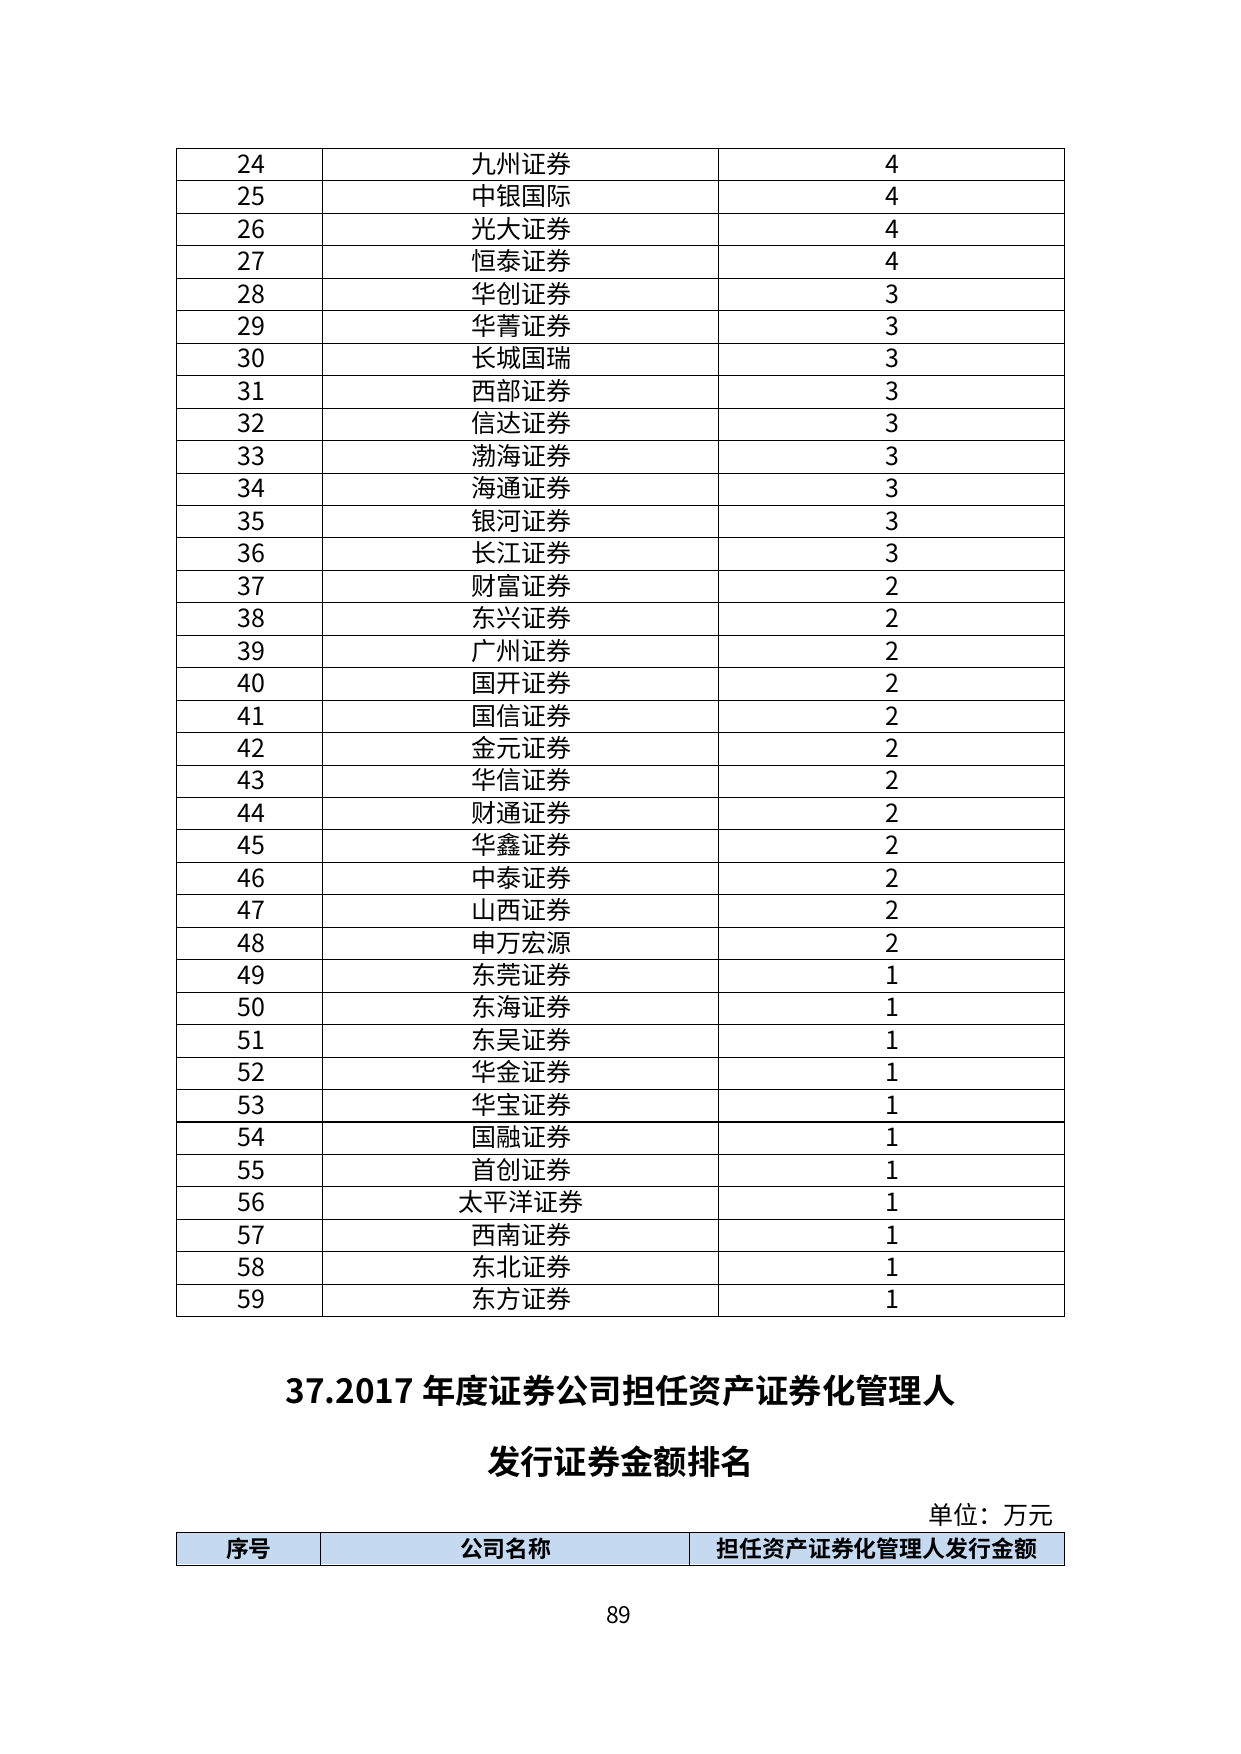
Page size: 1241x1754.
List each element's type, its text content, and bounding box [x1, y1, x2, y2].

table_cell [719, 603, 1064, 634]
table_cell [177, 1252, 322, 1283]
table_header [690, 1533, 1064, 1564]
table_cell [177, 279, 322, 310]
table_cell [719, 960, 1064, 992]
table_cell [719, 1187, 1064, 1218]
text 37.2017 年度证券公司担任资产证券化管理人 [283, 1365, 957, 1413]
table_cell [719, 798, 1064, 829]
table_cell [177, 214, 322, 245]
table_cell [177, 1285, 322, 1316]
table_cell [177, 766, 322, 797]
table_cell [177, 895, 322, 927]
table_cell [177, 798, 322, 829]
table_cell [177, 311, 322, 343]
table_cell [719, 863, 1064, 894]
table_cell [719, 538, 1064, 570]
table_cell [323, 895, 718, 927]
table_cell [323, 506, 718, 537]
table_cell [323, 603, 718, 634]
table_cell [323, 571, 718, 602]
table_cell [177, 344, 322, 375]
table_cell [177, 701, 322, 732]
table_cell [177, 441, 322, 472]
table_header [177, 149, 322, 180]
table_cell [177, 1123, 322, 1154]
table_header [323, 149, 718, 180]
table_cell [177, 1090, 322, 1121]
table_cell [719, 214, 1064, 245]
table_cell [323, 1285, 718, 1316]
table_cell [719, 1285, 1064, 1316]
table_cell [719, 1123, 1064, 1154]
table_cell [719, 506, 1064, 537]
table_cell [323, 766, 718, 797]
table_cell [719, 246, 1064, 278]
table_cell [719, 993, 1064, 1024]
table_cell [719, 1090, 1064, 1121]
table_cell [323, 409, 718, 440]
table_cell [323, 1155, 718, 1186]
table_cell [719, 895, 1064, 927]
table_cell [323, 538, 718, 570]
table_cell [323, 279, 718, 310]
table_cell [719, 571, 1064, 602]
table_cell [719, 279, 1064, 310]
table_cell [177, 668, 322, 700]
text 发行证券金额排名 [283, 1436, 957, 1484]
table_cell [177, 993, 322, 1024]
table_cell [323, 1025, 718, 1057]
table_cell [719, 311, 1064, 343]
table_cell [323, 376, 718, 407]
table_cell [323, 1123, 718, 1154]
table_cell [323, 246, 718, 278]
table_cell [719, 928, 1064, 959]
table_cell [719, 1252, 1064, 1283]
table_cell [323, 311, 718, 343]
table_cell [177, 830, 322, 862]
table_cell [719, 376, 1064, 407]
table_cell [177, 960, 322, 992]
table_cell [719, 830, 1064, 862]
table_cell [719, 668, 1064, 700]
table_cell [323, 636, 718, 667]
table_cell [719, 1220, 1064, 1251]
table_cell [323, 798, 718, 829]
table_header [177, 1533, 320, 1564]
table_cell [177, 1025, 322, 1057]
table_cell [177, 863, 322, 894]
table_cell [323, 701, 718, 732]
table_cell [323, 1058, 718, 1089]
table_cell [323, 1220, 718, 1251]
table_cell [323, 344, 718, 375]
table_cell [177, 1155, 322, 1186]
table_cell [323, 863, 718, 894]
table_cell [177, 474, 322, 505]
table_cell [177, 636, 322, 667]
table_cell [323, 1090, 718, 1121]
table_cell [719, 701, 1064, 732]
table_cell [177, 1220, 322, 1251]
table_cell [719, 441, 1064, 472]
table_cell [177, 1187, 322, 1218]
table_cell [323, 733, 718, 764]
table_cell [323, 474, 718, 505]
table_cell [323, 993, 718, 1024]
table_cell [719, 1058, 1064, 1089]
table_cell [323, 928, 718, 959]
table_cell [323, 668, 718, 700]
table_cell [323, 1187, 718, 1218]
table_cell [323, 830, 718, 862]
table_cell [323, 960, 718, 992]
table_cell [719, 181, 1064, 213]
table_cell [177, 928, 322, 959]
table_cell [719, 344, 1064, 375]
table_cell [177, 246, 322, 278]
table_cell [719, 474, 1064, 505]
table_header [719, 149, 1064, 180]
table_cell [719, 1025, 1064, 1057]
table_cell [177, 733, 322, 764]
text 单位：万元 [164, 1495, 1053, 1532]
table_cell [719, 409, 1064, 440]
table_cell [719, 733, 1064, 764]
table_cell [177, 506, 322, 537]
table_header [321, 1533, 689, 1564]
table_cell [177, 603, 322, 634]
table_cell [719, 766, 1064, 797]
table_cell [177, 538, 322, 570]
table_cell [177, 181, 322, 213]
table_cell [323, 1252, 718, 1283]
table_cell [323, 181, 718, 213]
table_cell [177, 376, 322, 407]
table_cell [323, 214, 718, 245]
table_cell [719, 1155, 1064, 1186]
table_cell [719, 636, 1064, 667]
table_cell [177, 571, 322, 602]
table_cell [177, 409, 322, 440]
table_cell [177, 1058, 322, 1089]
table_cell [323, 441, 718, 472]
